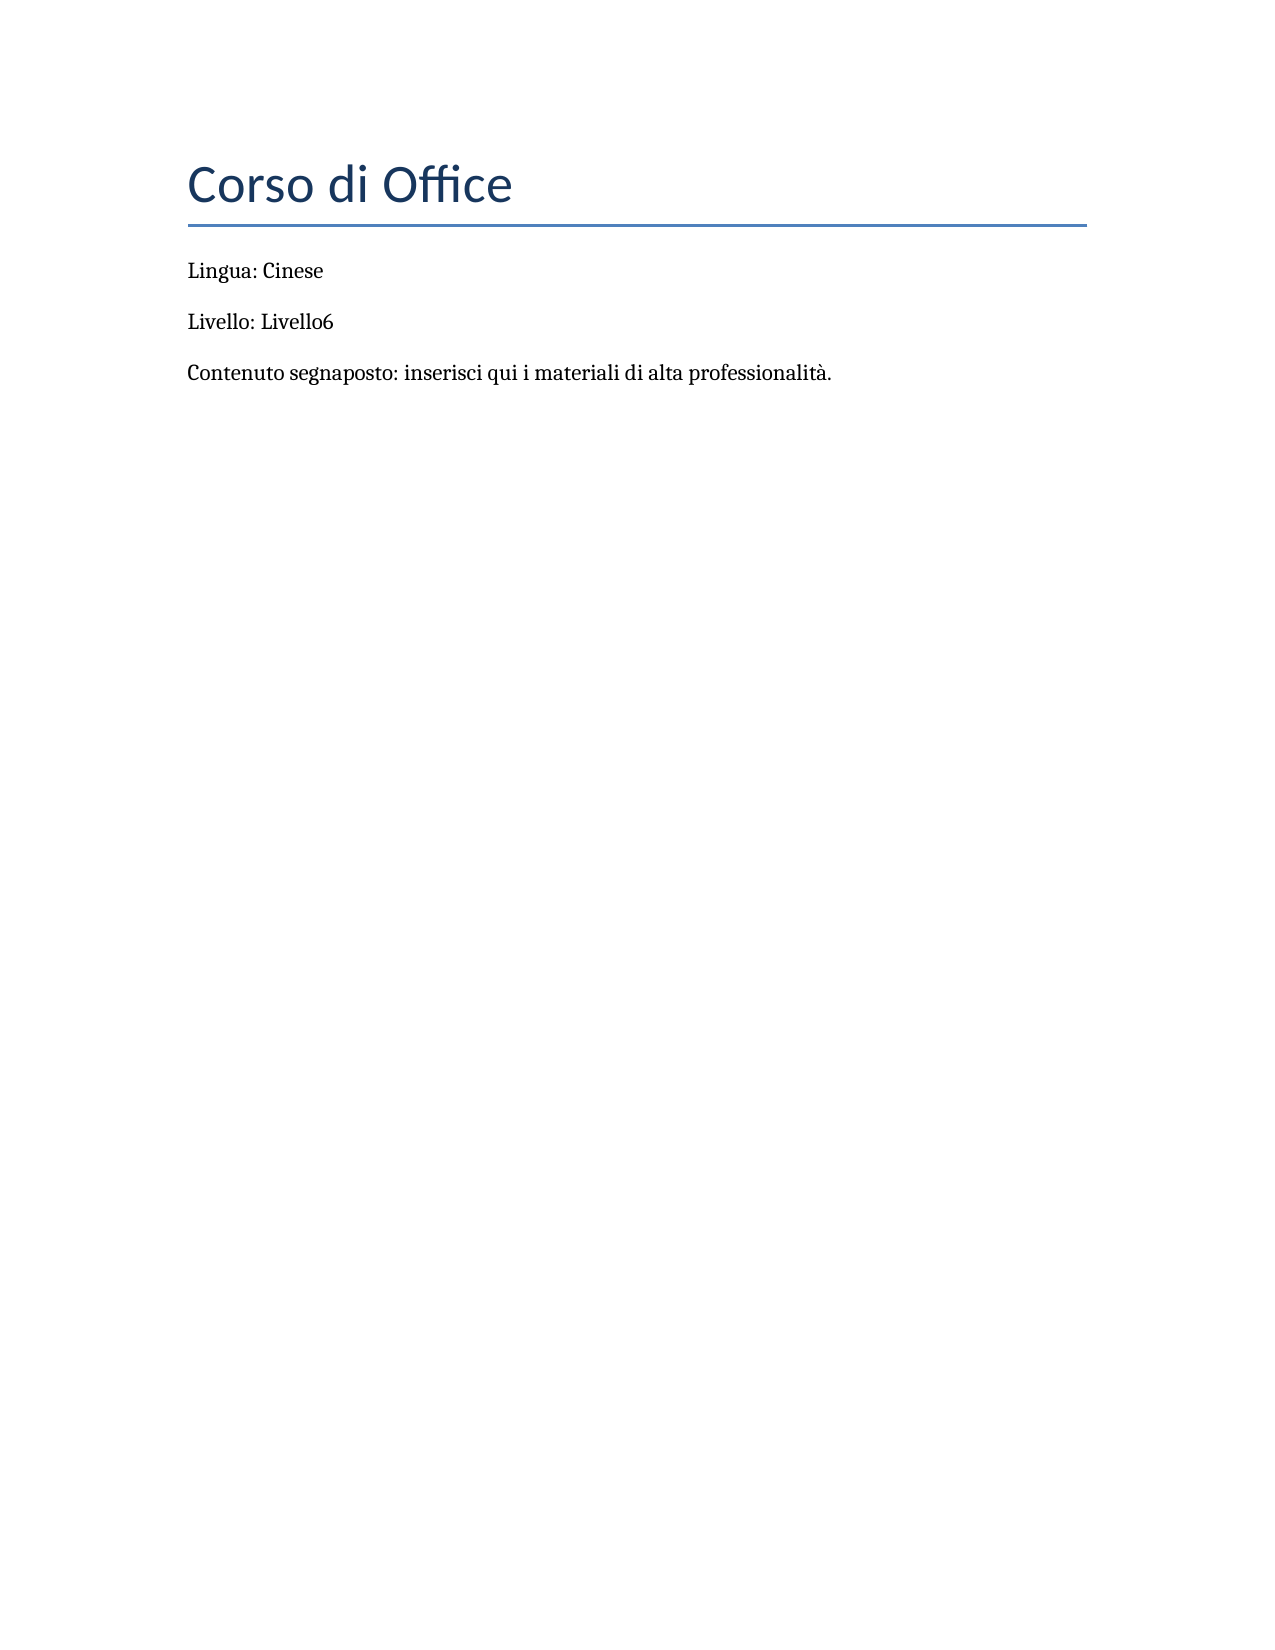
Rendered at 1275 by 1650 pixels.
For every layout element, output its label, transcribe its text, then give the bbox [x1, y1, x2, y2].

text Contenuto segnaposto: inserisci qui i materiali di alta professionalità. [187, 360, 1087, 386]
text Lingua: Cinese [187, 258, 1087, 284]
title Corso di Office [187, 150, 1087, 227]
text Livello: Livello6 [187, 309, 1087, 335]
